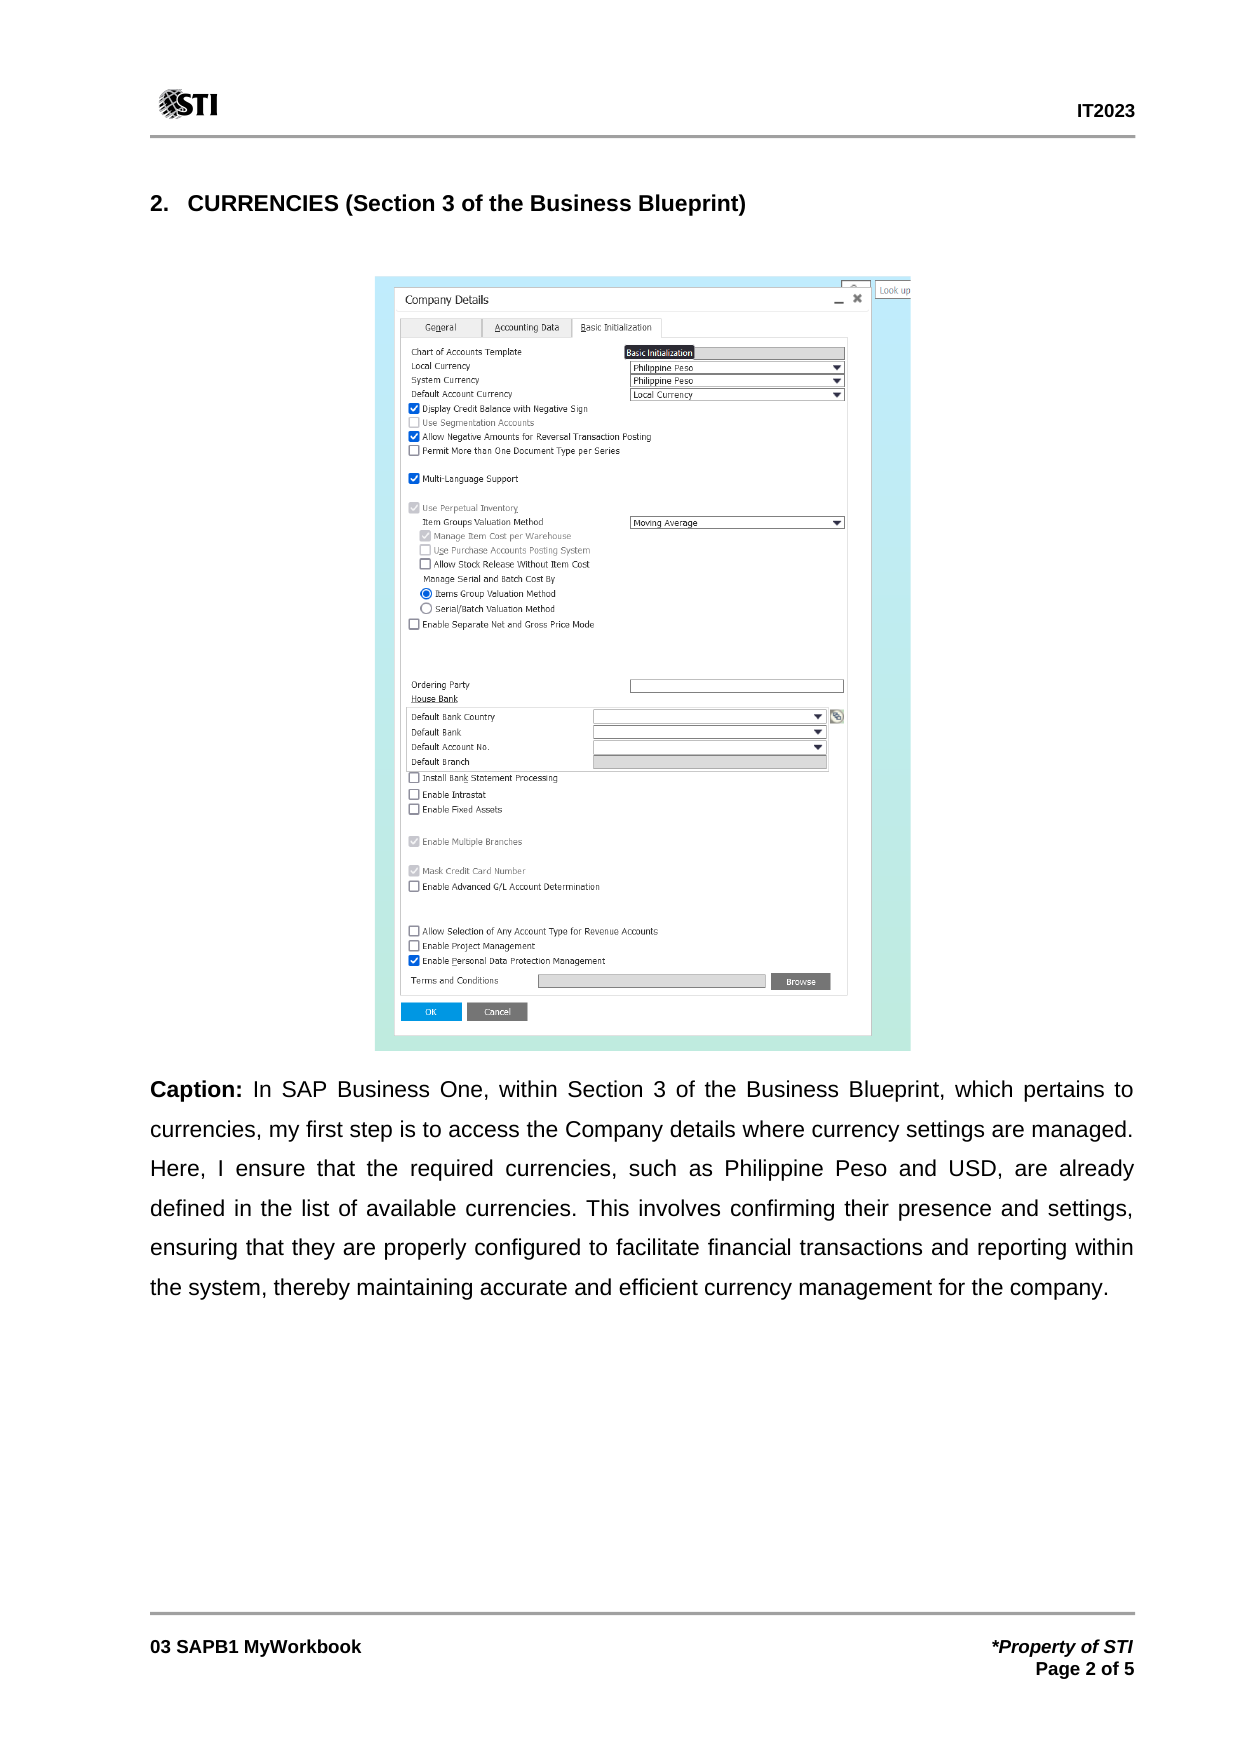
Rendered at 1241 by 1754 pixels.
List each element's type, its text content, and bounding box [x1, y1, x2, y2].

picture [374, 268, 911, 1051]
title Caption: In SAP Business One, within Section 3 of the Business Blueprint, which pertains to currencies, my first step is to access the Company details where currency settings are managed. Here, I ensure that the required currencies, such as Philippine Peso and USD, are already defined in the list of available currencies. This involves confirming their presence and settings, ensuring that they are properly configured to facilitate financial transactions and reporting within the system, thereby maintaining accurate and efficient currency management for the company. [150, 1076, 1135, 1300]
picture [158, 89, 218, 119]
title CURRENCIES (Section 3 of the Business Blueprint) [150, 189, 1135, 216]
